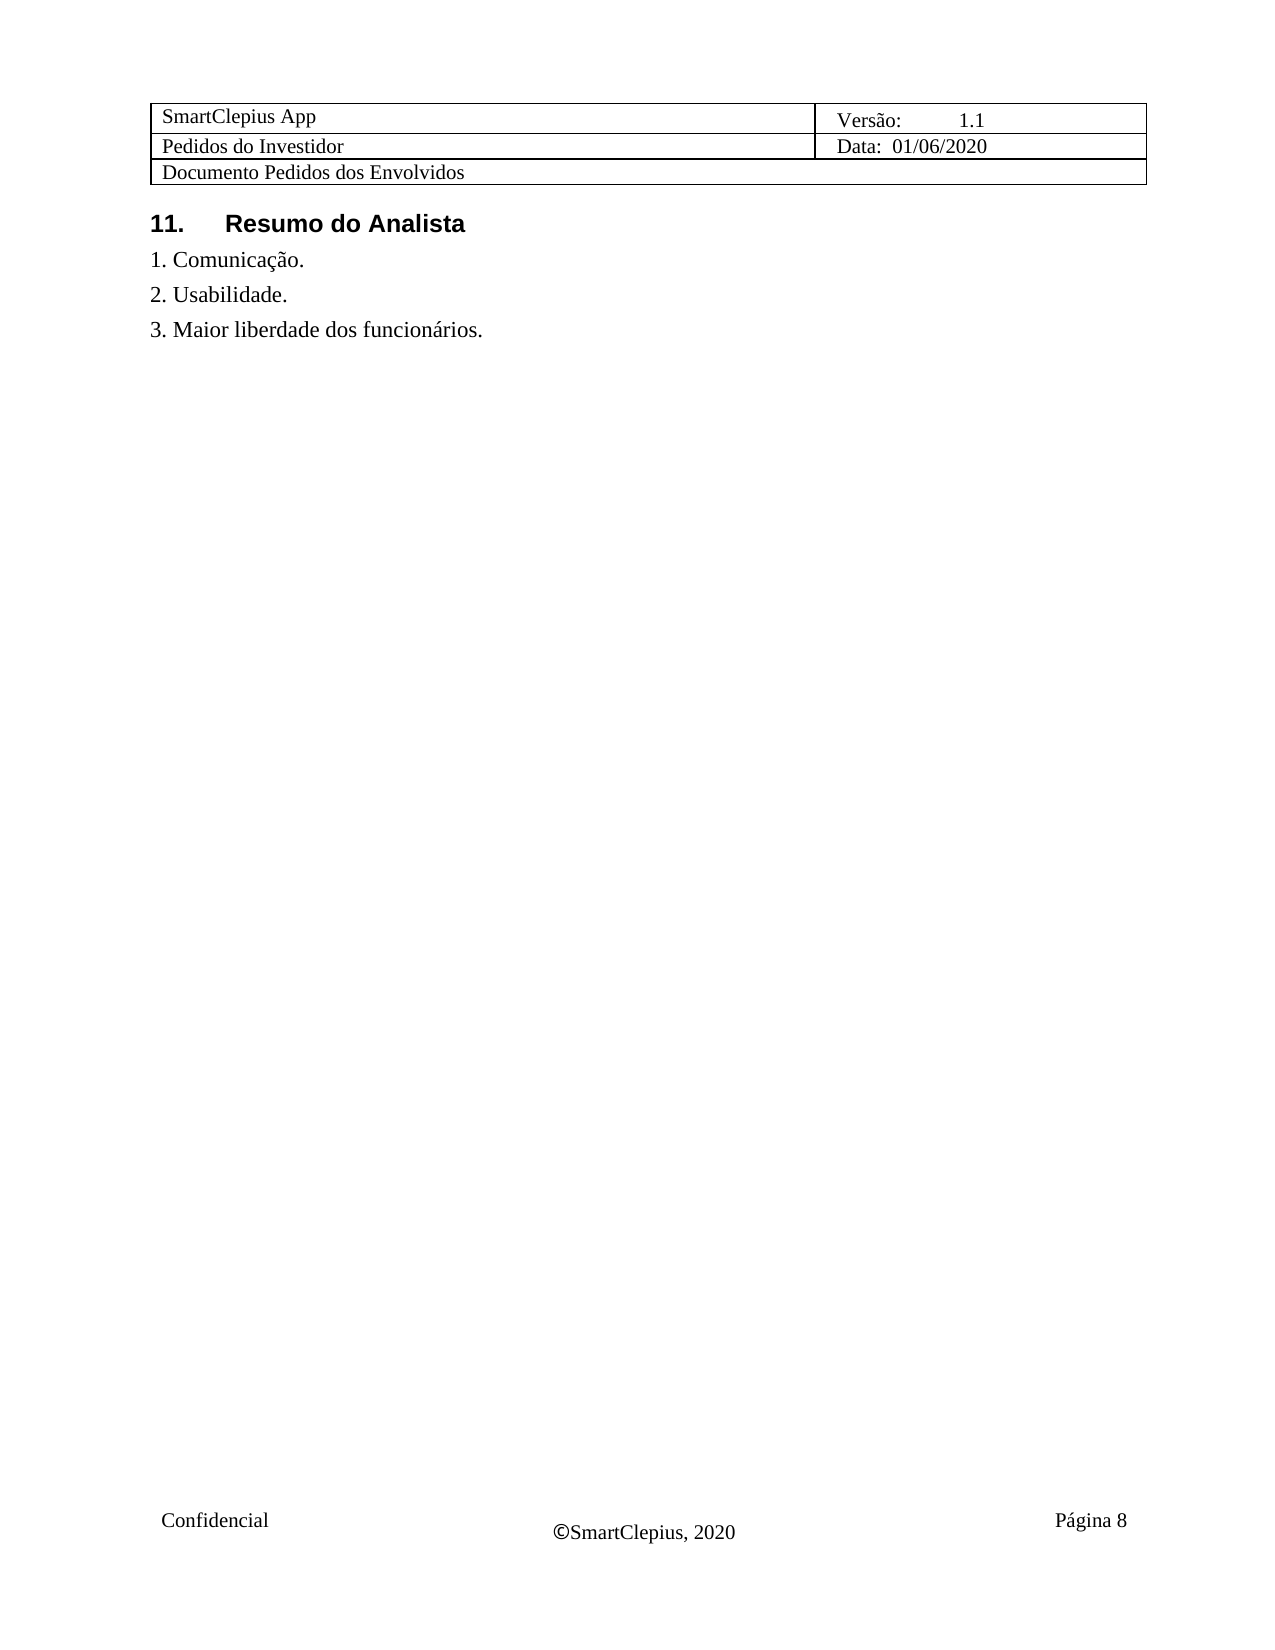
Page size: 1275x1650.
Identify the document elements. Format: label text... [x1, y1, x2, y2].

text 3. Maior liberdade dos funcionários. [150, 316, 1125, 342]
list Resumo do Analista [150, 209, 1125, 238]
text 1. Comunicação. [150, 246, 1125, 273]
text 2. Usabilidade. [150, 281, 1125, 307]
